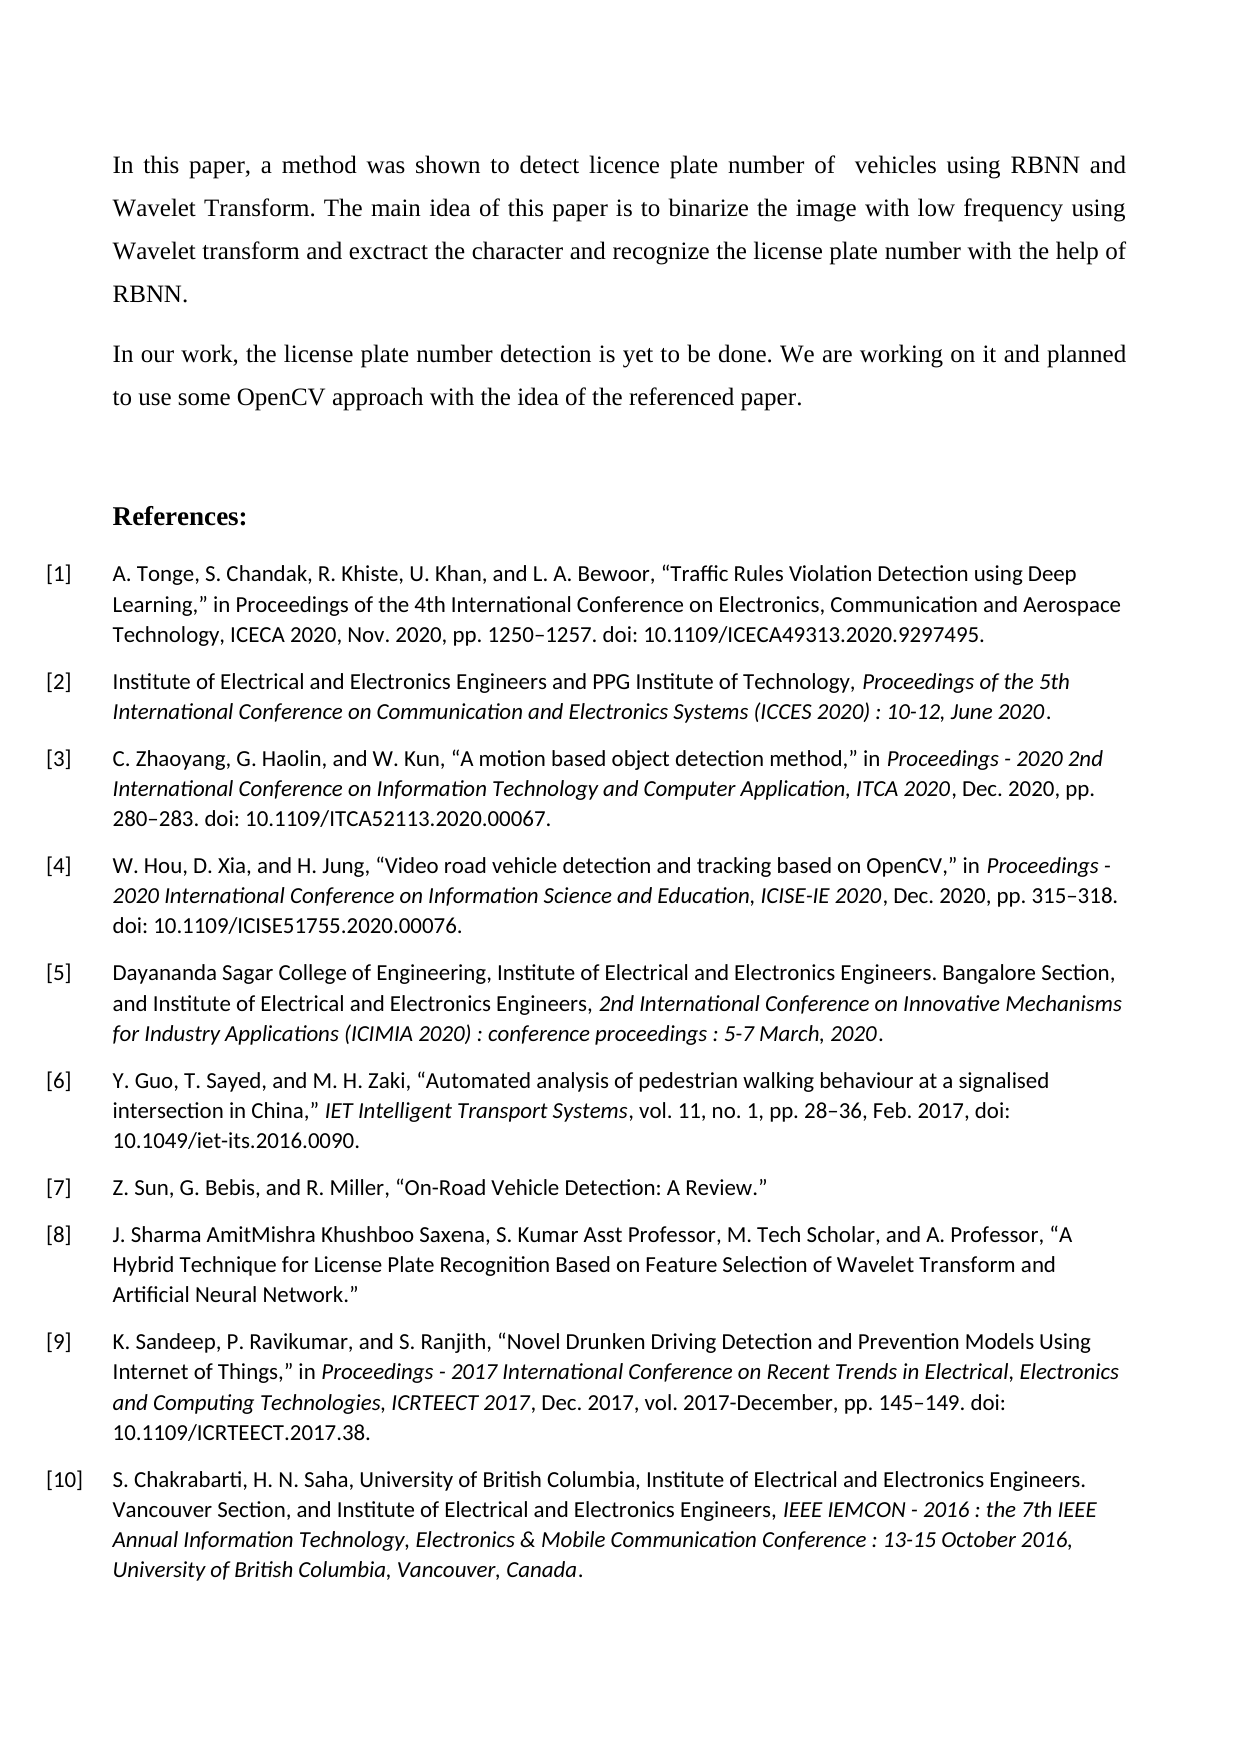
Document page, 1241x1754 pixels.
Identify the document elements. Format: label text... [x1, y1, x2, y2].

text In this paper, a method was shown to detect licence plate number of vehicles using RBNN and Wavelet Transform. The main idea of this paper is to binarize the image with low frequency using Wavelet transform and exctract the character and recognize the license plate number with the help of RBNN. [112, 150, 1128, 308]
text References: [112, 499, 1128, 531]
text In our work, the license plate number detection is yet to be done. We are working on it and planned to use some OpenCV approach with the idea of the referenced paper. [112, 339, 1128, 411]
